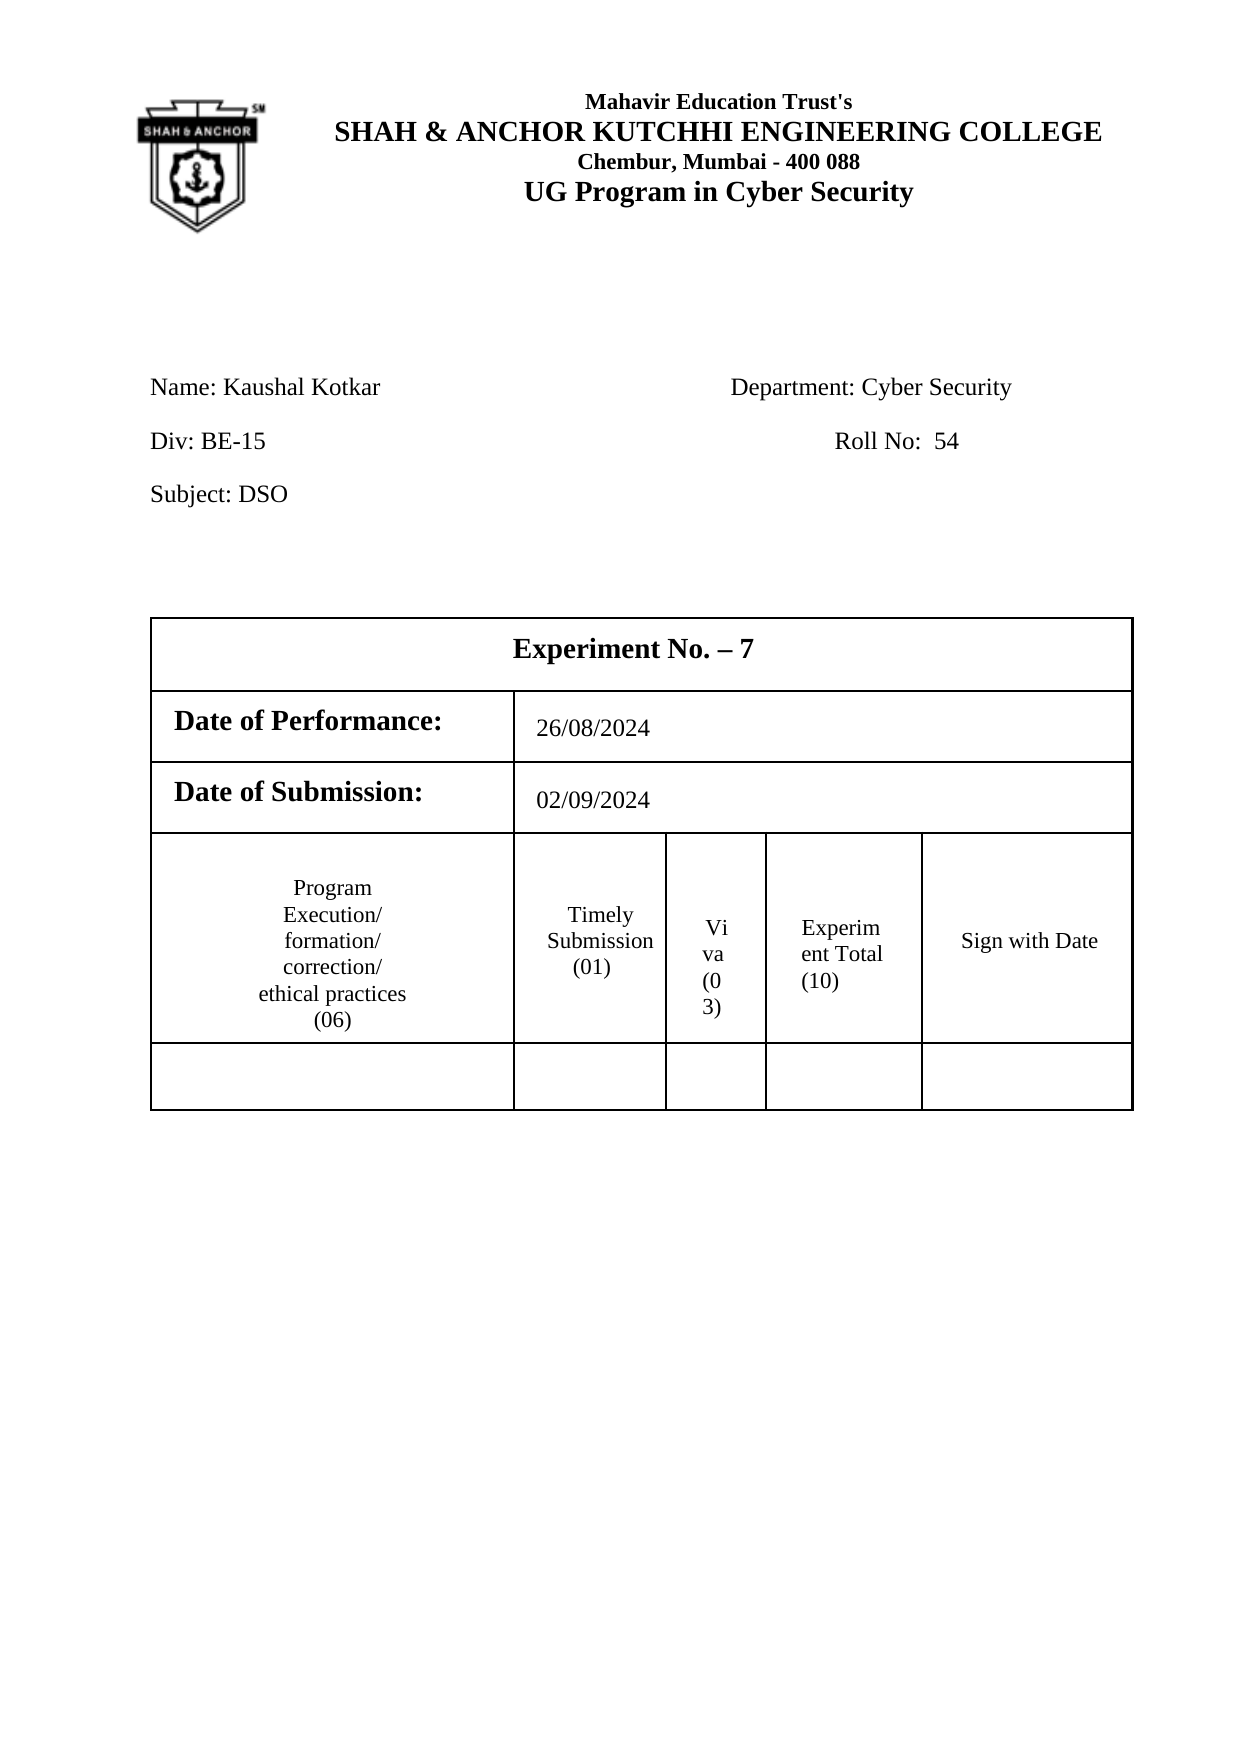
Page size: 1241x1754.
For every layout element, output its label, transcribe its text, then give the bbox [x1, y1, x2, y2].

text Name: Kaushal Kotkar Department: Cyber Security [150, 372, 1090, 401]
table_cell Program Execution/ formation/ correction/ ethical practices (06) [152, 834, 513, 1042]
table_cell [923, 1044, 1131, 1109]
table_cell Date of Performance: [152, 692, 513, 761]
table_cell Timely Submission (01) [515, 834, 665, 1042]
table_cell [667, 1044, 765, 1109]
table_cell Sign with Date [923, 834, 1131, 1042]
picture [132, 87, 271, 238]
table_cell Date of Submission: [152, 763, 513, 832]
table_cell [515, 1044, 665, 1109]
table_cell Experiment Total (10) [767, 834, 921, 1042]
table_cell [152, 1044, 513, 1109]
table_cell 26/08/2024 [515, 692, 1131, 761]
text Div: BE-15 Roll No: 54 [150, 426, 1090, 454]
table_cell 02/09/2024 [515, 763, 1131, 832]
table_cell [767, 1044, 921, 1109]
text Subject: DSO [150, 479, 1090, 508]
table_header Experiment No. – 7 [152, 619, 1131, 690]
table_cell Viva (03) [667, 834, 765, 1042]
